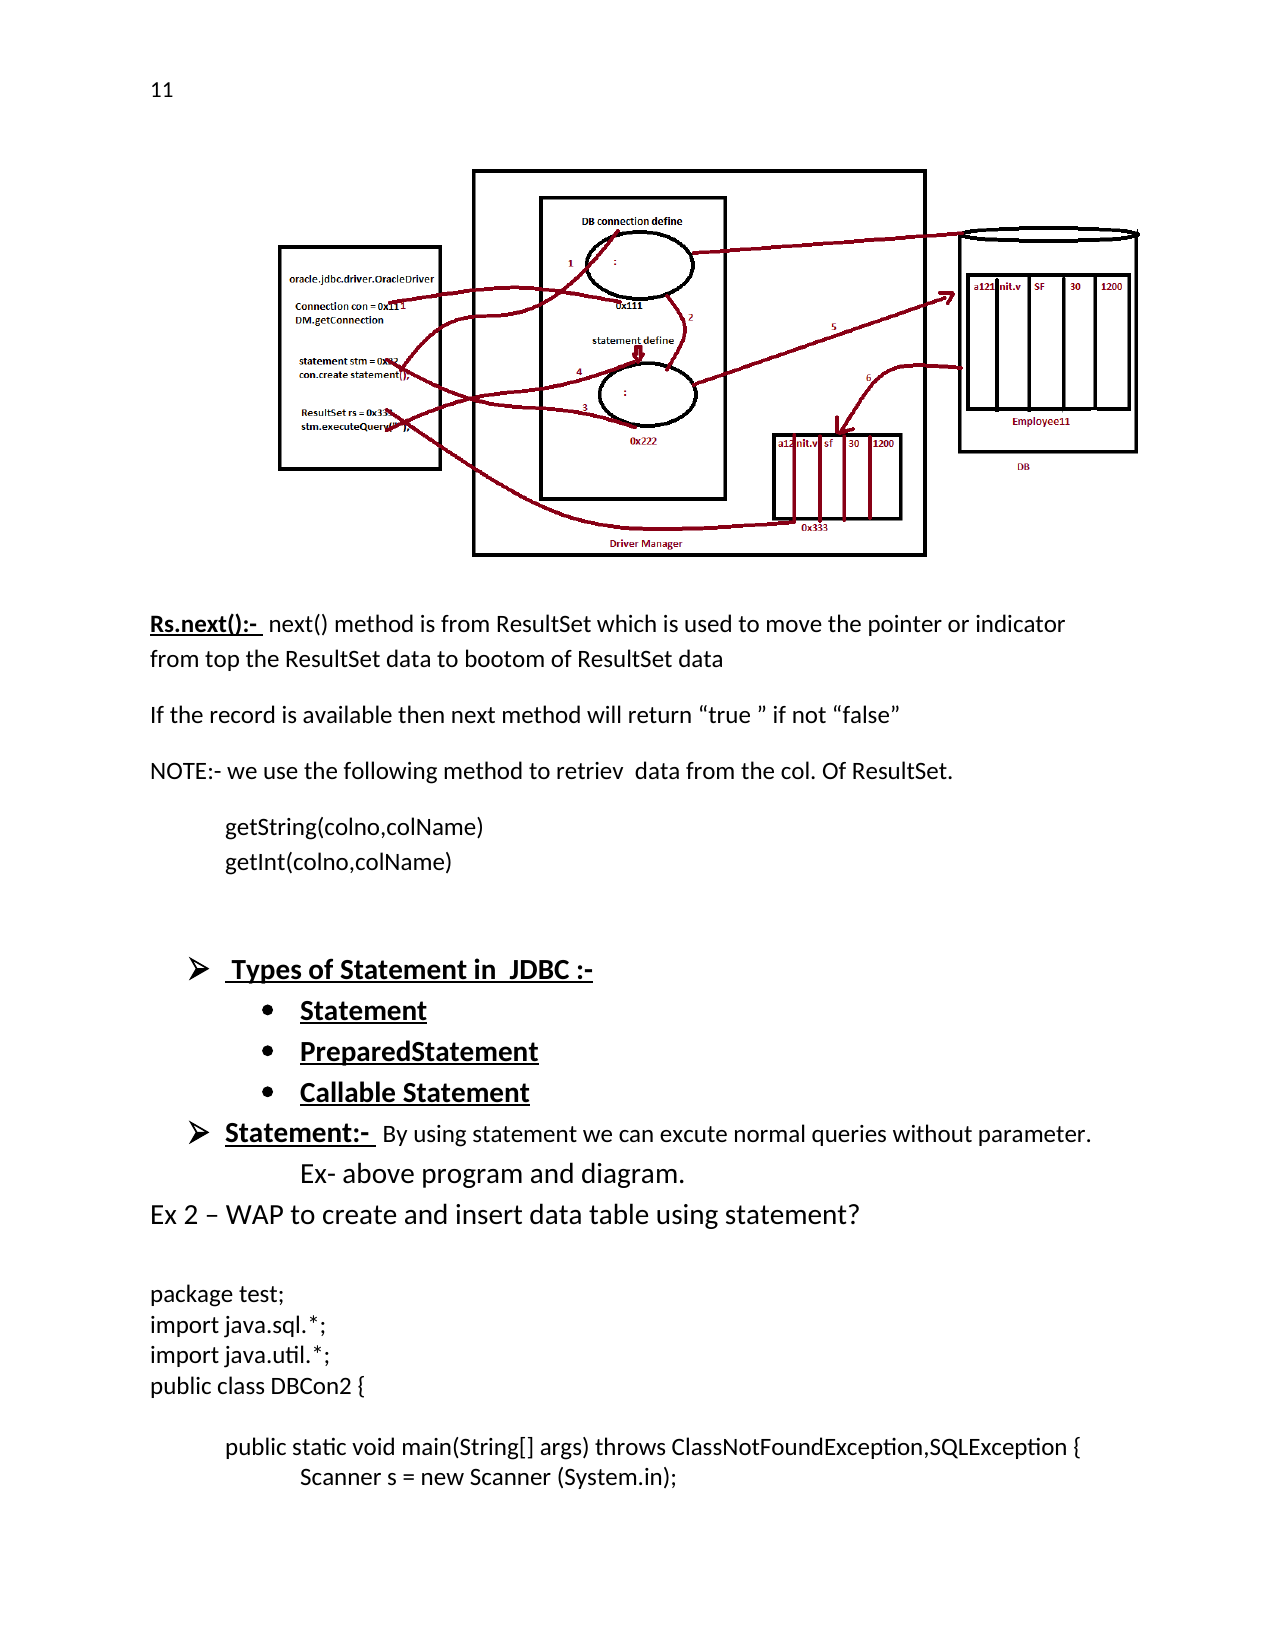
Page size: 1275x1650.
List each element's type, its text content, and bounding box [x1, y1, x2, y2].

list Callable Statement [262, 1074, 1125, 1109]
text getString(colno,colName) [150, 811, 1125, 841]
list PreparedStatement [262, 1033, 1125, 1068]
text getInt(colno,colName) [150, 846, 1125, 876]
list Types of Statement in JDBC :- [187, 951, 1125, 986]
picture [150, 150, 1178, 584]
list Statement [262, 992, 1125, 1027]
text public static void main(String[] args) throws ClassNotFoundException,SQLException { [150, 1431, 1125, 1461]
text package test; [150, 1278, 1125, 1309]
text Ex 2 – WAP to create and insert data table using statement? [150, 1196, 1125, 1232]
text Scanner s = new Scanner (System.in); [150, 1461, 1125, 1492]
text If the record is available then next method will return “true ” if not “false” [150, 699, 1125, 730]
text import java.util.*; [150, 1339, 1125, 1370]
list Statement:- By using statement we can excute normal queries without parameter. [187, 1114, 1125, 1150]
text import java.sql.*; [150, 1309, 1125, 1339]
list Ex- above program and diagram. [300, 1156, 1125, 1191]
text public class DBCon2 { [150, 1370, 1125, 1400]
text Rs.next():- next() method is from ResultSet which is used to move the pointer or indicator from top the ResultSet data to bootom of ResultSet data [150, 608, 1125, 674]
text NOTE:- we use the following method to retriev data from the col. Of ResultSet. [150, 755, 1125, 786]
